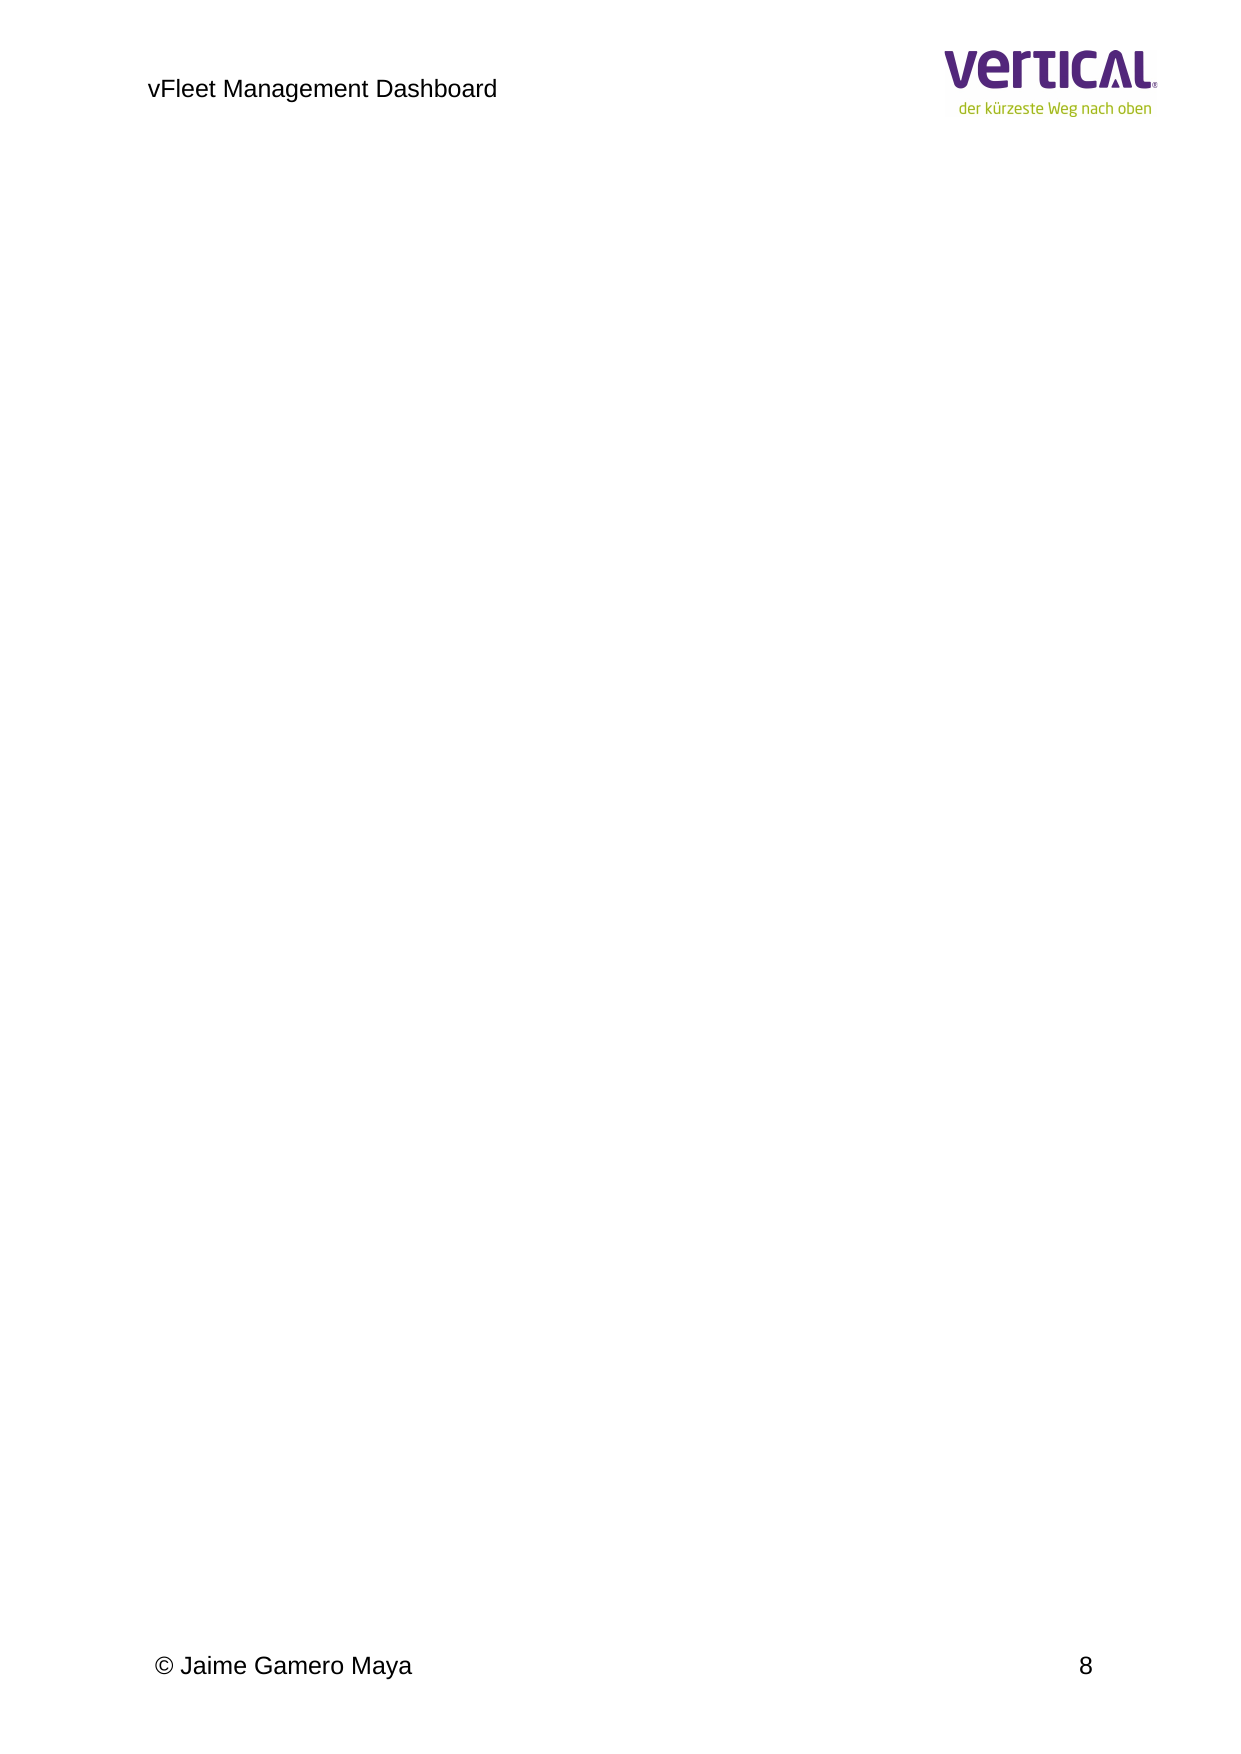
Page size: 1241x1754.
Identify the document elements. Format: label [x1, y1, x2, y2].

picture [944, 50, 1158, 117]
